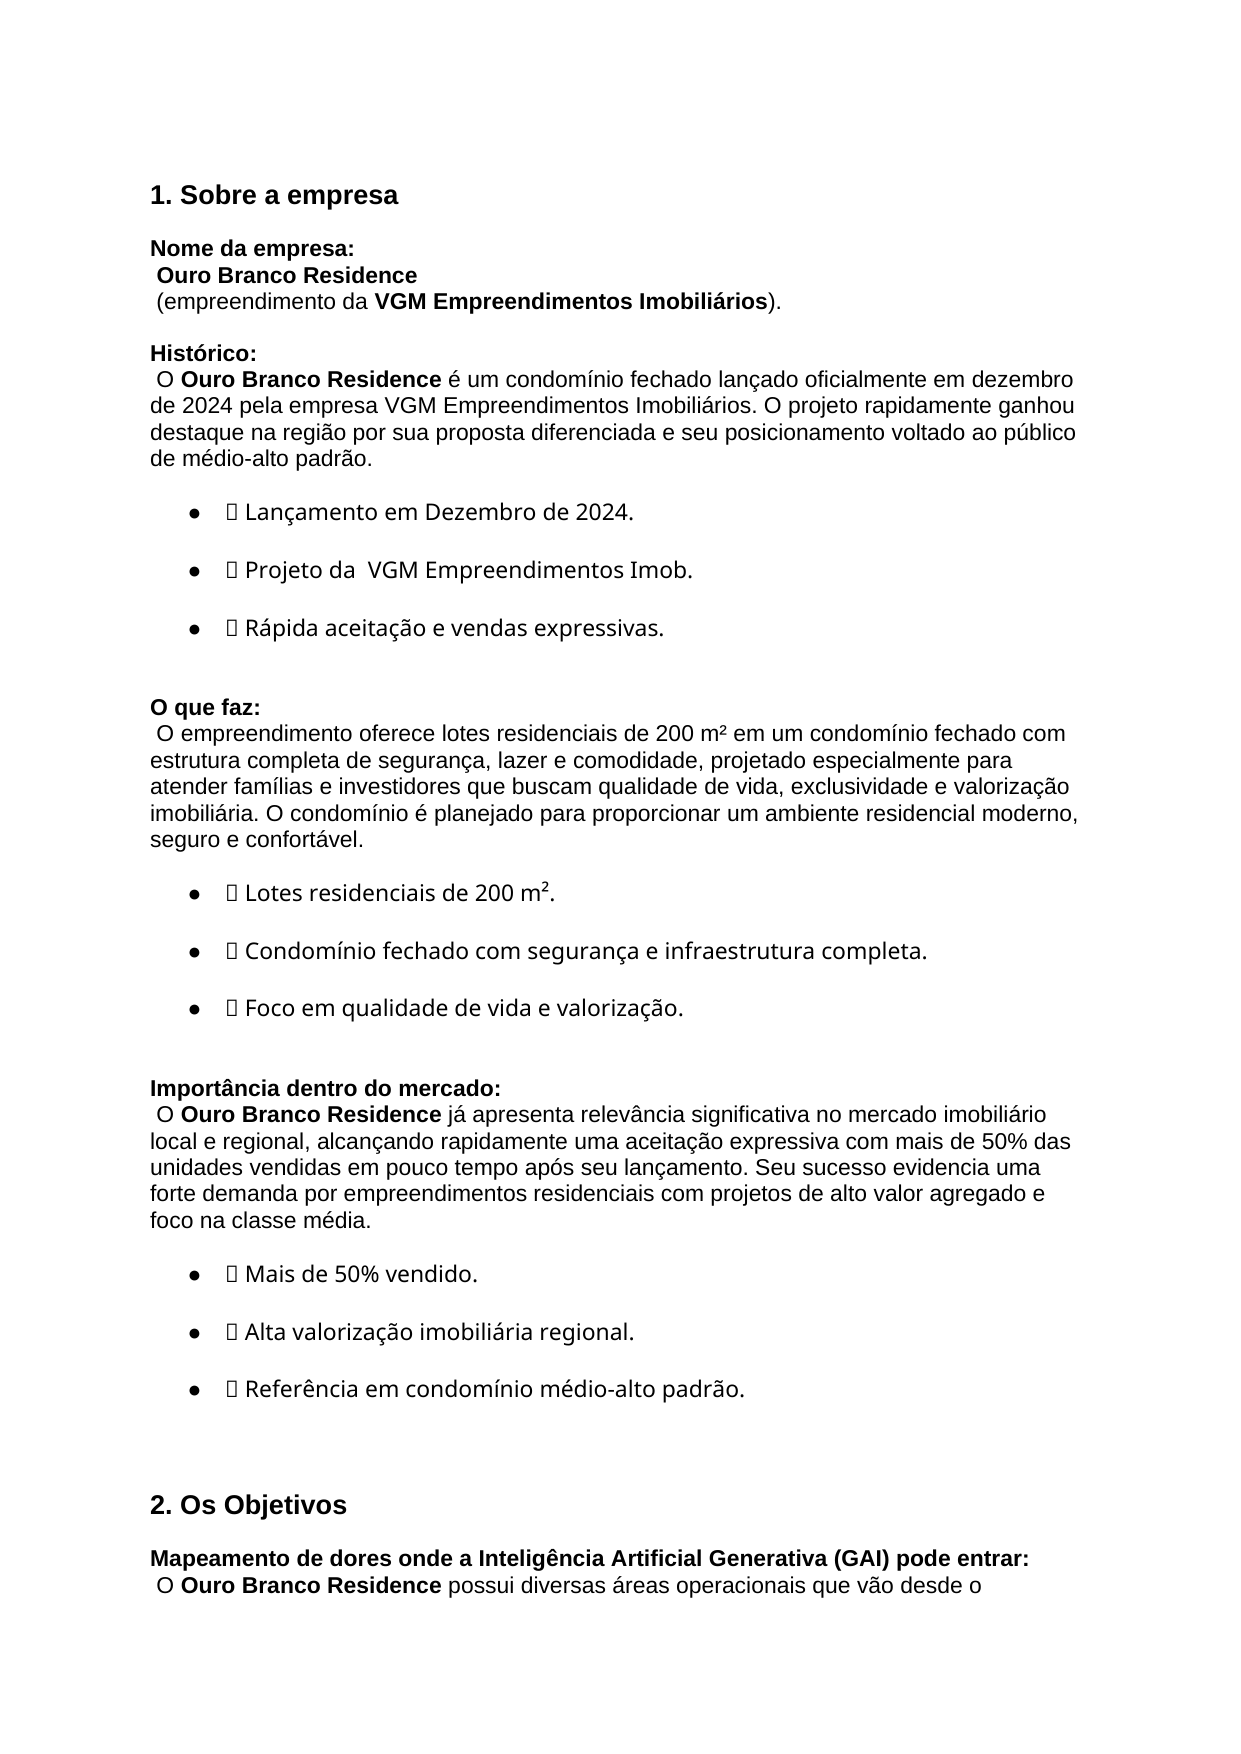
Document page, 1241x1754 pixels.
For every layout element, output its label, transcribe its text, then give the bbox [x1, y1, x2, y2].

list ✅ Projeto da VGM Empreendimentos Imob. [187, 554, 1090, 611]
list ✅ Lançamento em Dezembro de 2024. [187, 496, 1090, 554]
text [150, 1545, 1090, 1598]
list ✅ Rápida aceitação e vendas expressivas. [187, 611, 1090, 669]
text Importância dentro do mercado: O Ouro Branco Residence já apresenta relevância significativa no mercado imobiliário local e regional, alcançando rapidamente uma aceitação expressiva com mais de 50% das unidades vendidas em pouco tempo após seu lançamento. Seu sucesso evidencia uma forte demanda por empreendimentos residenciais com projetos de alto valor agregado e foco na classe média. [150, 1075, 1090, 1233]
list ✅ Foco em qualidade de vida e valorização. [187, 992, 1090, 1050]
text O que faz: O empreendimento oferece lotes residenciais de 200 m² em um condomínio fechado com estrutura completa de segurança, lazer e comodidade, projetado especialmente para atender famílias e investidores que buscam qualidade de vida, exclusividade e valorização imobiliária. O condomínio é planejado para proporcionar um ambiente residencial moderno, seguro e confortável. [150, 694, 1090, 852]
subtitle 2. Os Objetivos [150, 1489, 1090, 1520]
list ✅ Mais de 50% vendido. [187, 1258, 1090, 1316]
list ✅ Lotes residenciais de 200 m². [187, 877, 1090, 935]
list ✅ Alta valorização imobiliária regional. [187, 1316, 1090, 1373]
list ✅ Condomínio fechado com segurança e infraestrutura completa. [187, 935, 1090, 992]
text Nome da empresa: Ouro Branco Residence (empreendimento da VGM Empreendimentos Imobiliários). [150, 235, 1090, 314]
text Histórico: O Ouro Branco Residence é um condomínio fechado lançado oficialmente em dezembro de 2024 pela empresa VGM Empreendimentos Imobiliários. O projeto rapidamente ganhou destaque na região por sua proposta diferenciada e seu posicionamento voltado ao público de médio-alto padrão. [150, 339, 1090, 471]
list ✅ Referência em condomínio médio-alto padrão. [187, 1373, 1090, 1404]
subtitle 1. Sobre a empresa [150, 179, 1090, 210]
